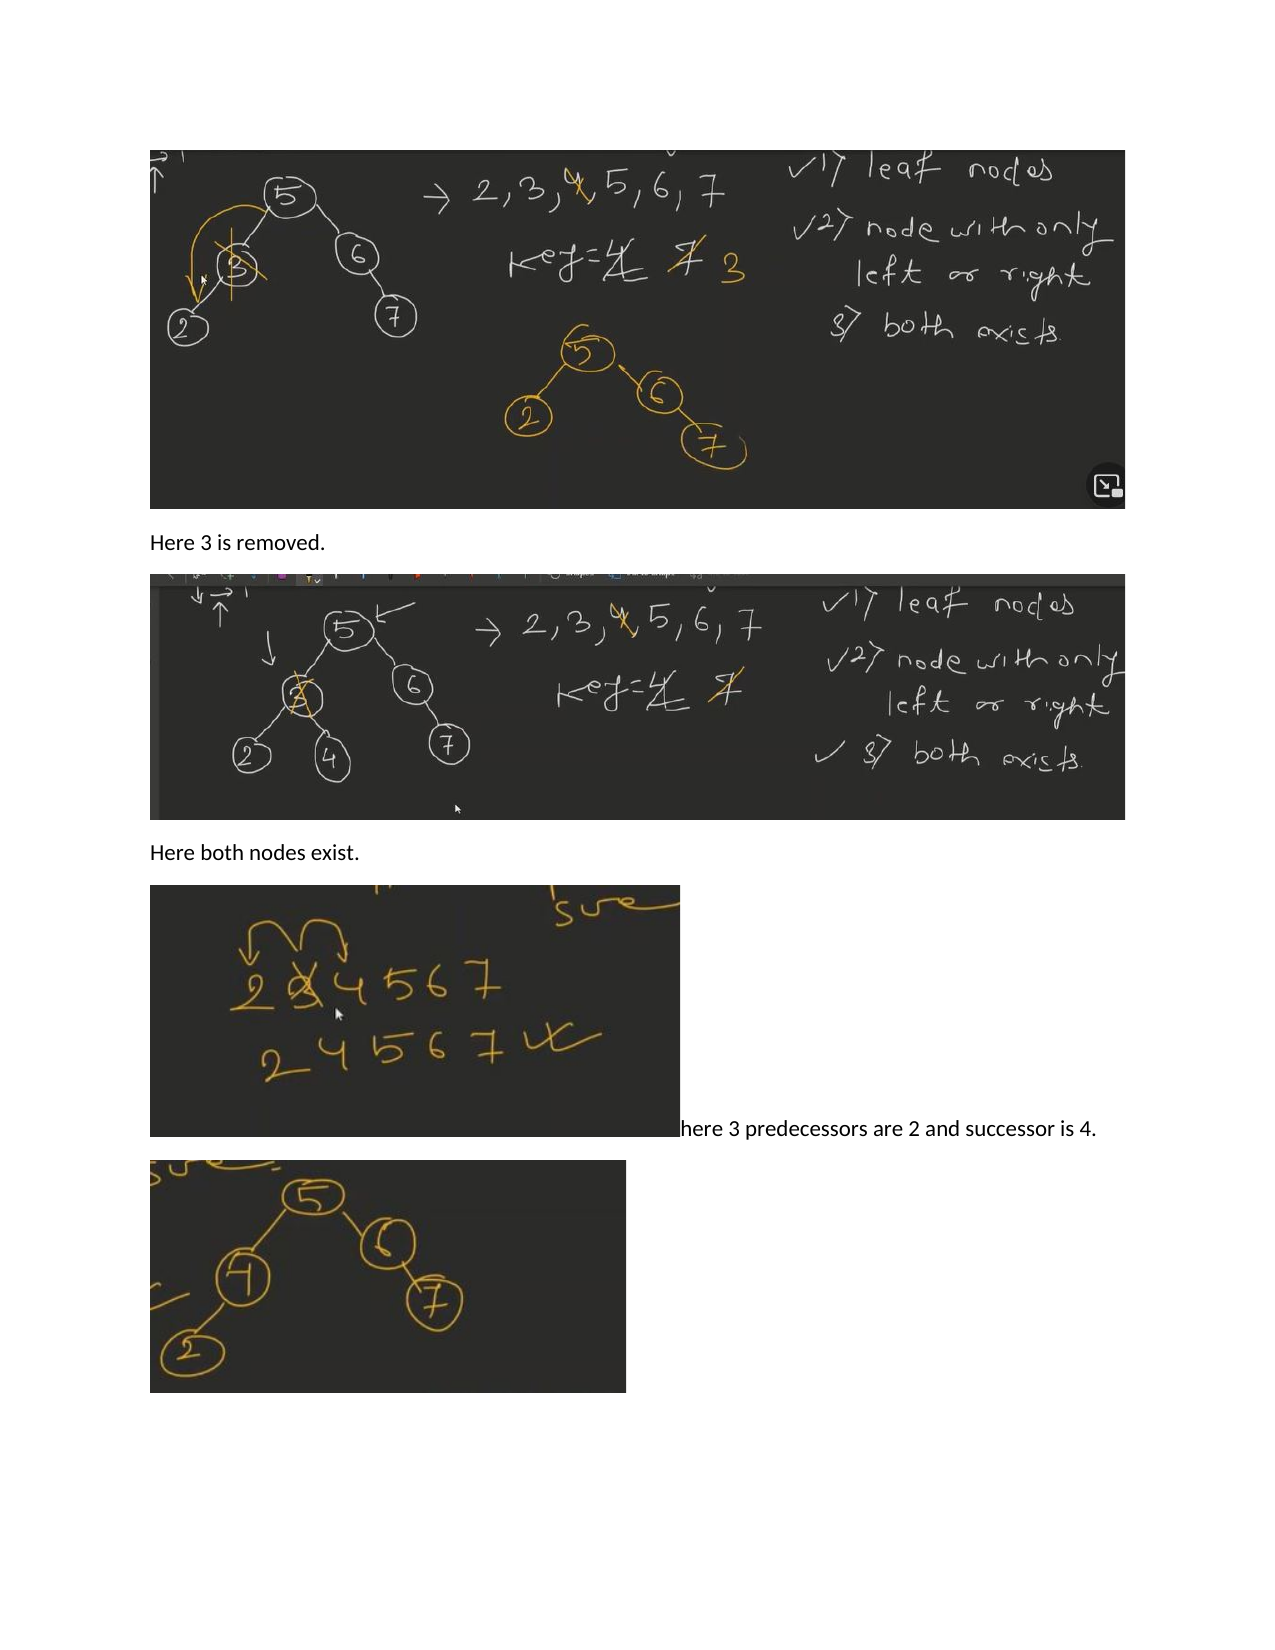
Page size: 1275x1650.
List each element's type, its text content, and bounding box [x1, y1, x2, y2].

text Here 3 is removed. [150, 528, 1125, 556]
picture [150, 885, 681, 1137]
text Here both nodes exist. [150, 838, 1125, 866]
picture [150, 574, 1125, 820]
picture [150, 150, 1125, 509]
picture [150, 1160, 627, 1393]
